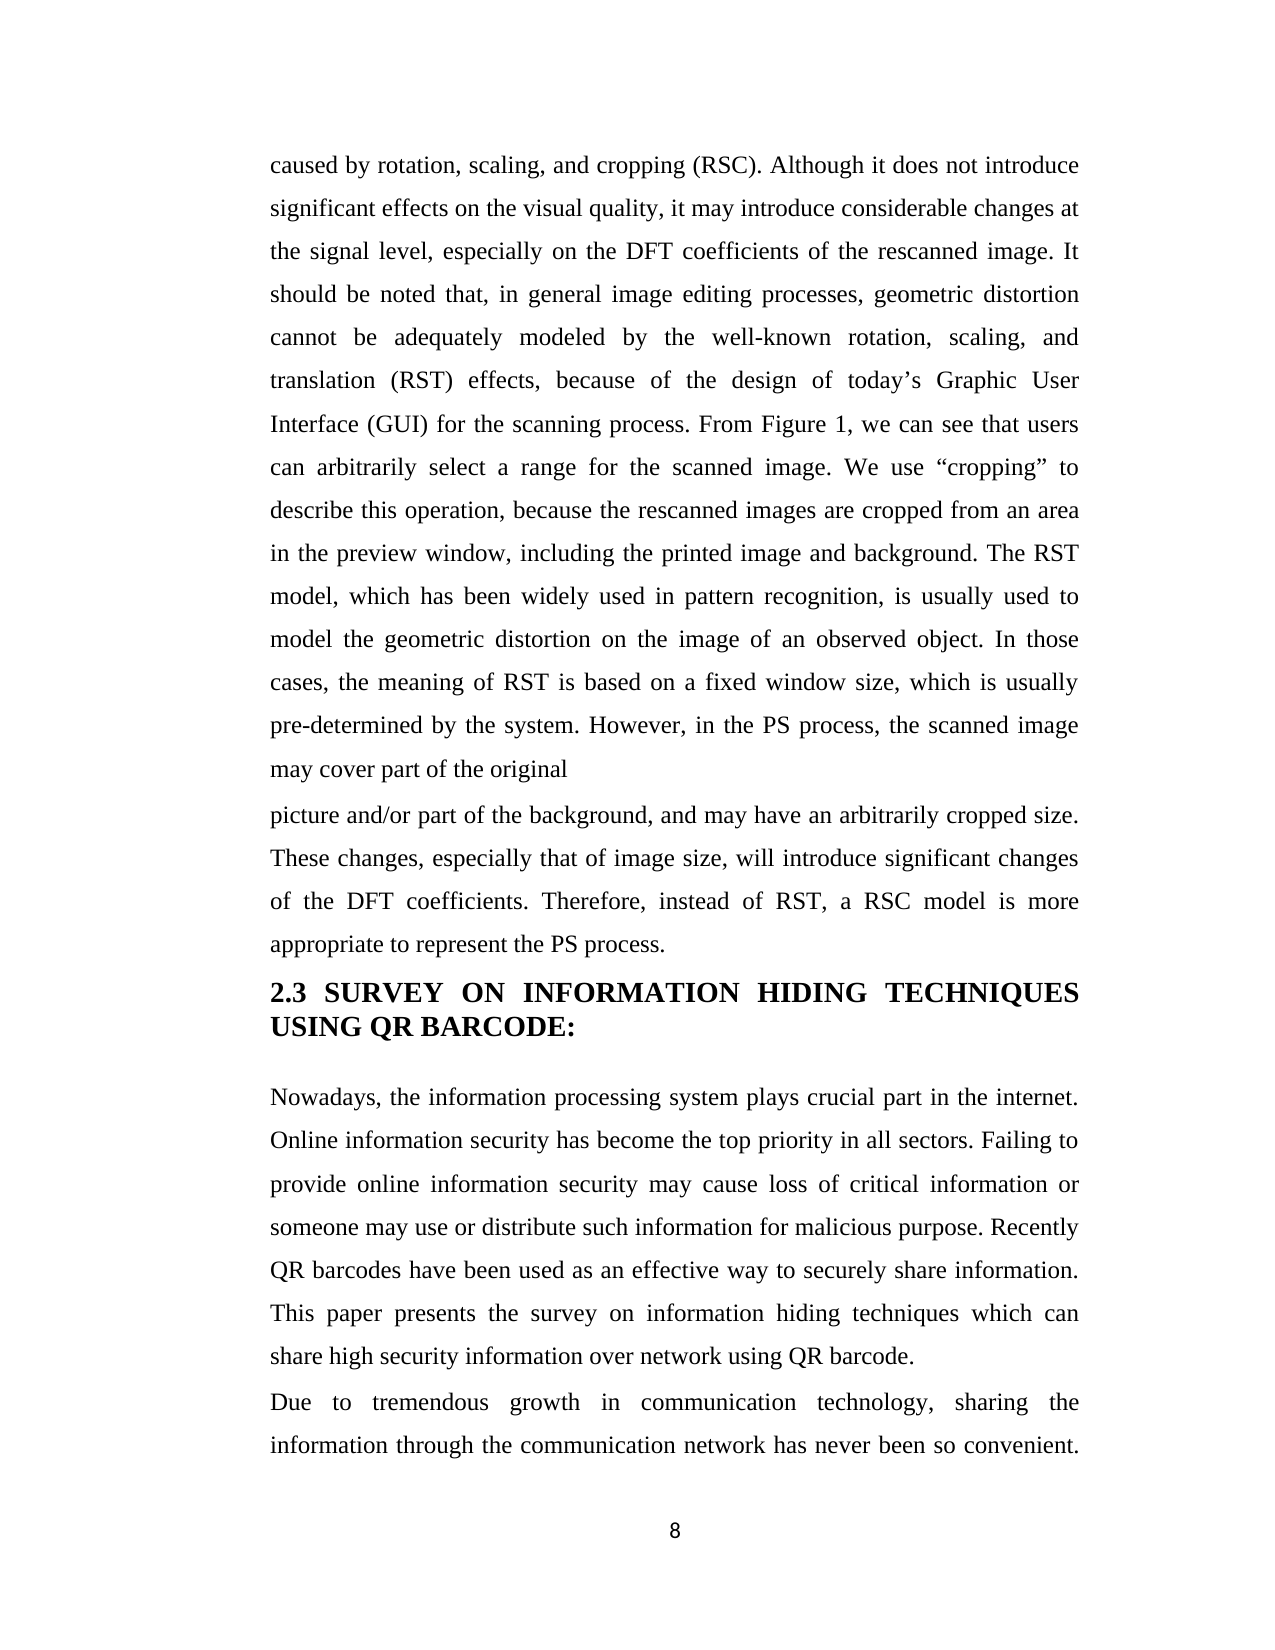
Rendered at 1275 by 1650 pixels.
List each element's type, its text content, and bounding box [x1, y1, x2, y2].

text Nowadays, the information processing system plays crucial part in the internet. Online information security has become the top priority in all sectors. Failing to provide online information security may cause loss of critical information or someone may use or distribute such information for malicious purpose. Recently QR barcodes have been used as an effective way to securely share information. This paper presents the survey on information hiding techniques which can share high security information over network using QR barcode. [270, 1082, 1080, 1370]
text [270, 150, 1080, 782]
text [270, 1387, 1080, 1459]
text 2.3 SURVEY ON INFORMATION HIDING TECHNIQUES USING QR BARCODE: [270, 976, 1080, 1043]
text picture and/or part of the background, and may have an arbitrarily cropped size. These changes, especially that of image size, will introduce significant changes of the DFT coefficients. Therefore, instead of RST, a RSC model is more appropriate to represent the PS process. [270, 800, 1080, 958]
